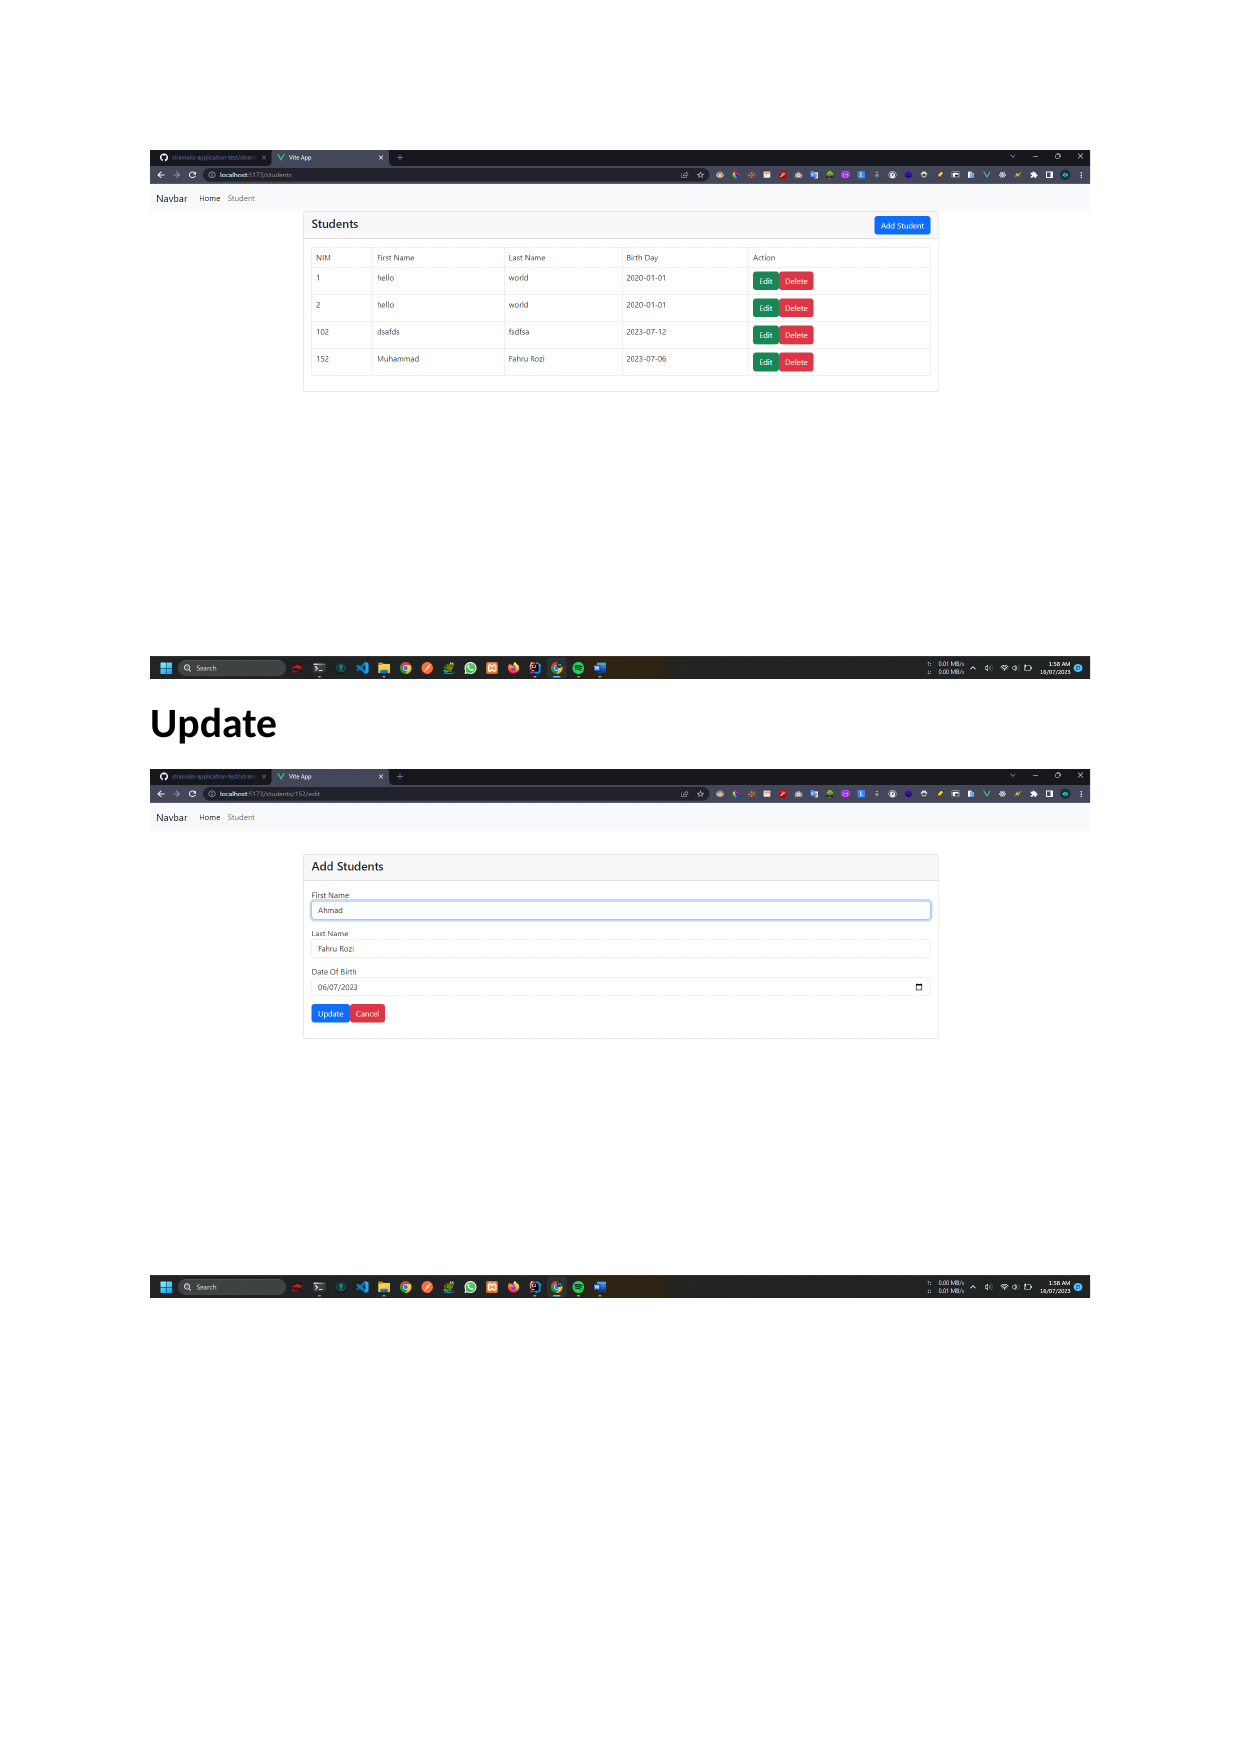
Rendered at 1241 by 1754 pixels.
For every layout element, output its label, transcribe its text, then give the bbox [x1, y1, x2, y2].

picture [150, 769, 1091, 1298]
picture [150, 150, 1091, 679]
text Update [150, 697, 1090, 748]
